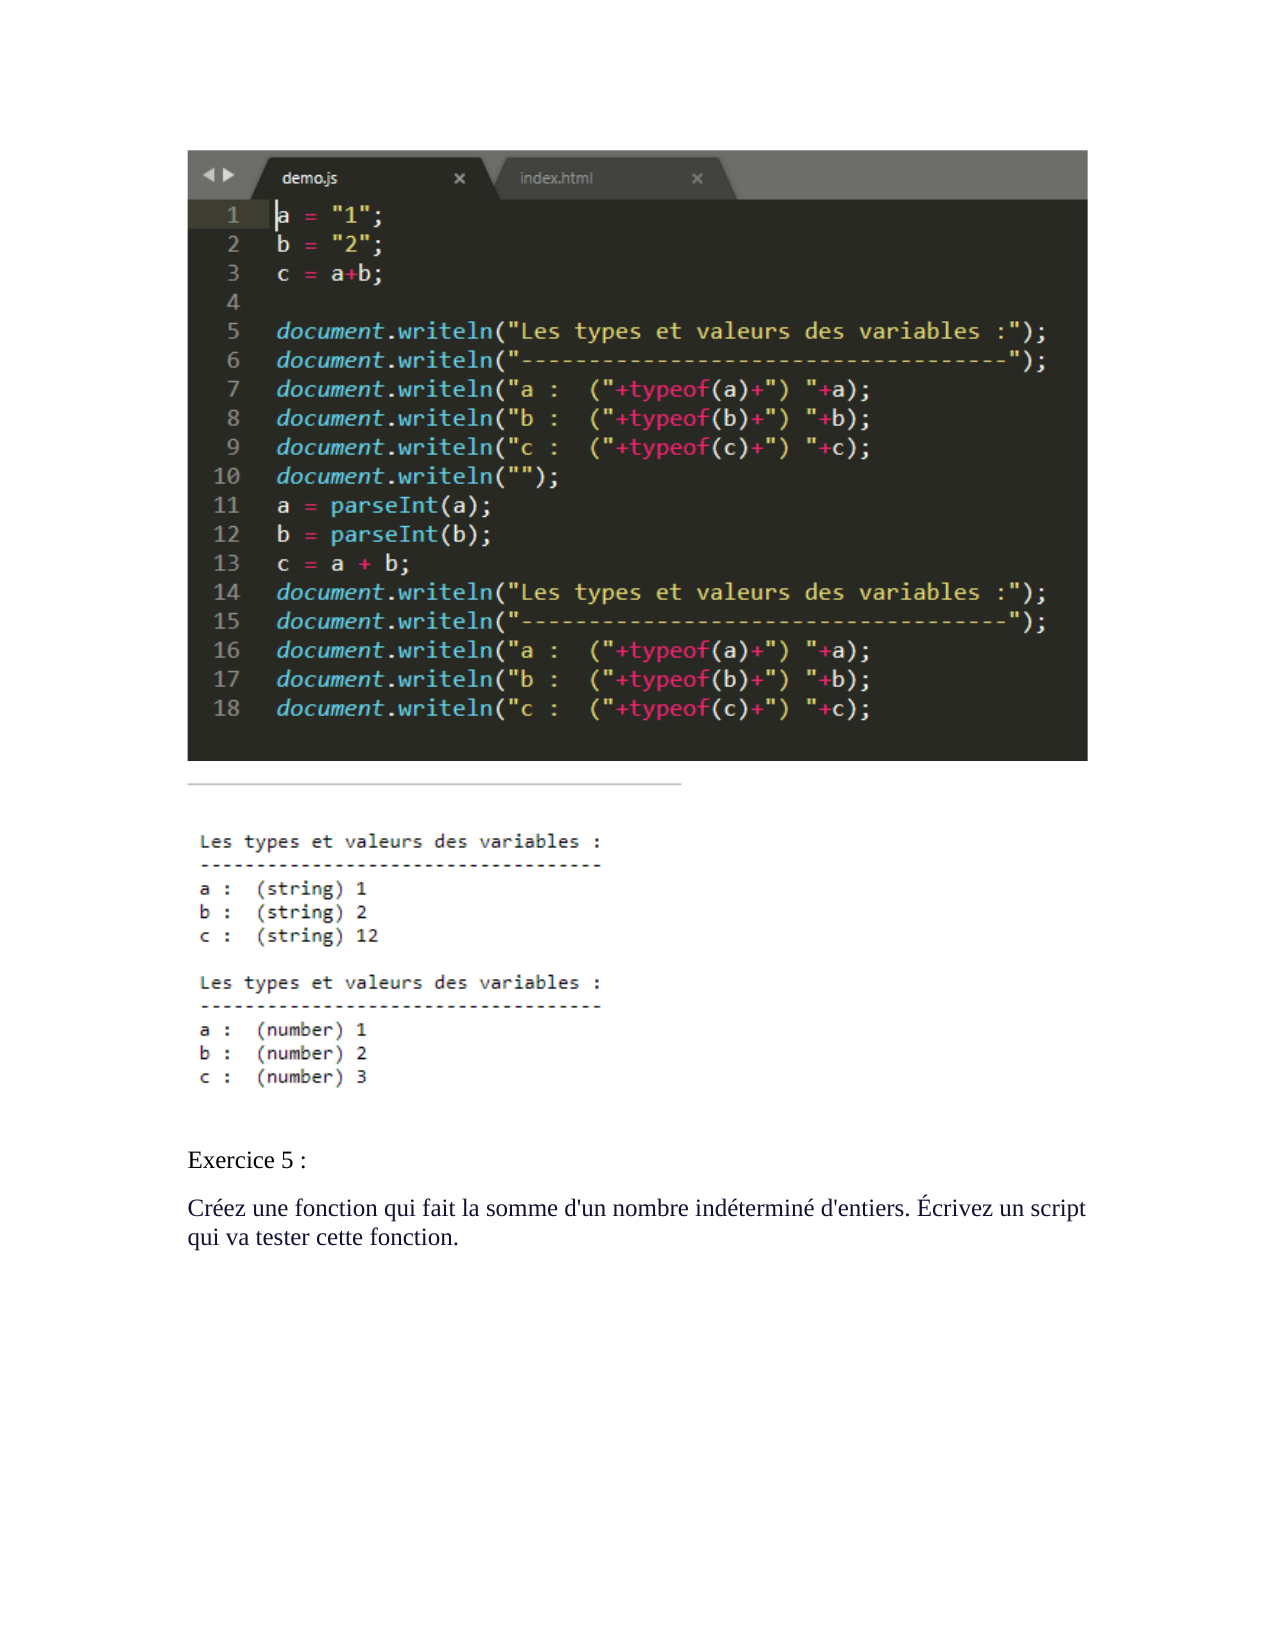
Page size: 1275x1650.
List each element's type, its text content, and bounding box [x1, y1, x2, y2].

picture [187, 150, 1088, 761]
text Créez une fonction qui fait la somme d'un nombre indéterminé d'entiers. Écrivez un script qui va tester cette fonction. [187, 1193, 1087, 1250]
picture [187, 779, 682, 1127]
text Exercice 5 : [187, 1145, 1087, 1174]
